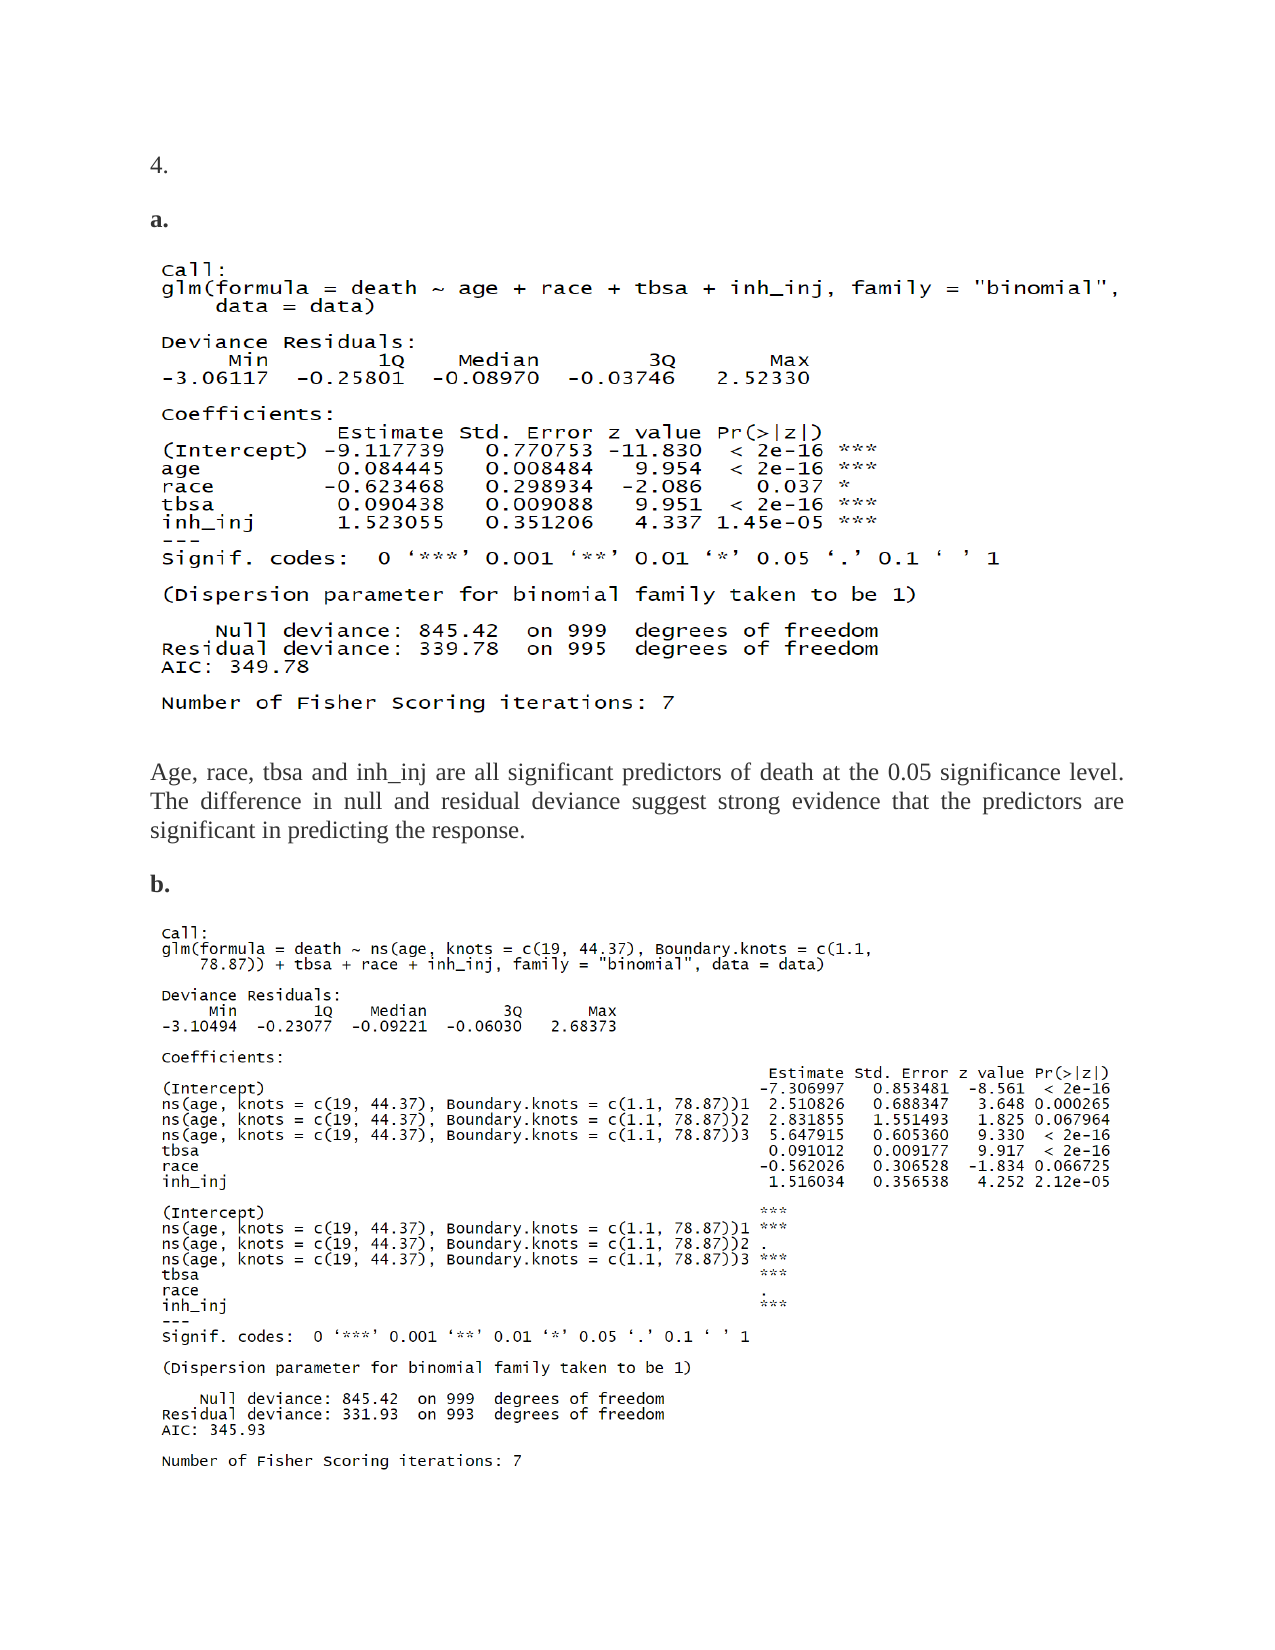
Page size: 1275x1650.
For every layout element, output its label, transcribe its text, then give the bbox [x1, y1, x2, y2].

picture [150, 922, 1139, 1491]
text 4. [150, 150, 1125, 179]
text b. [150, 869, 1125, 897]
picture [150, 257, 1128, 758]
text Age, race, tbsa and inh_inj are all significant predictors of death at the 0.05 significance level. The difference in null and residual deviance suggest strong evidence that the predictors are significant in predicting the response. [150, 758, 1125, 844]
text a. [150, 204, 1125, 232]
